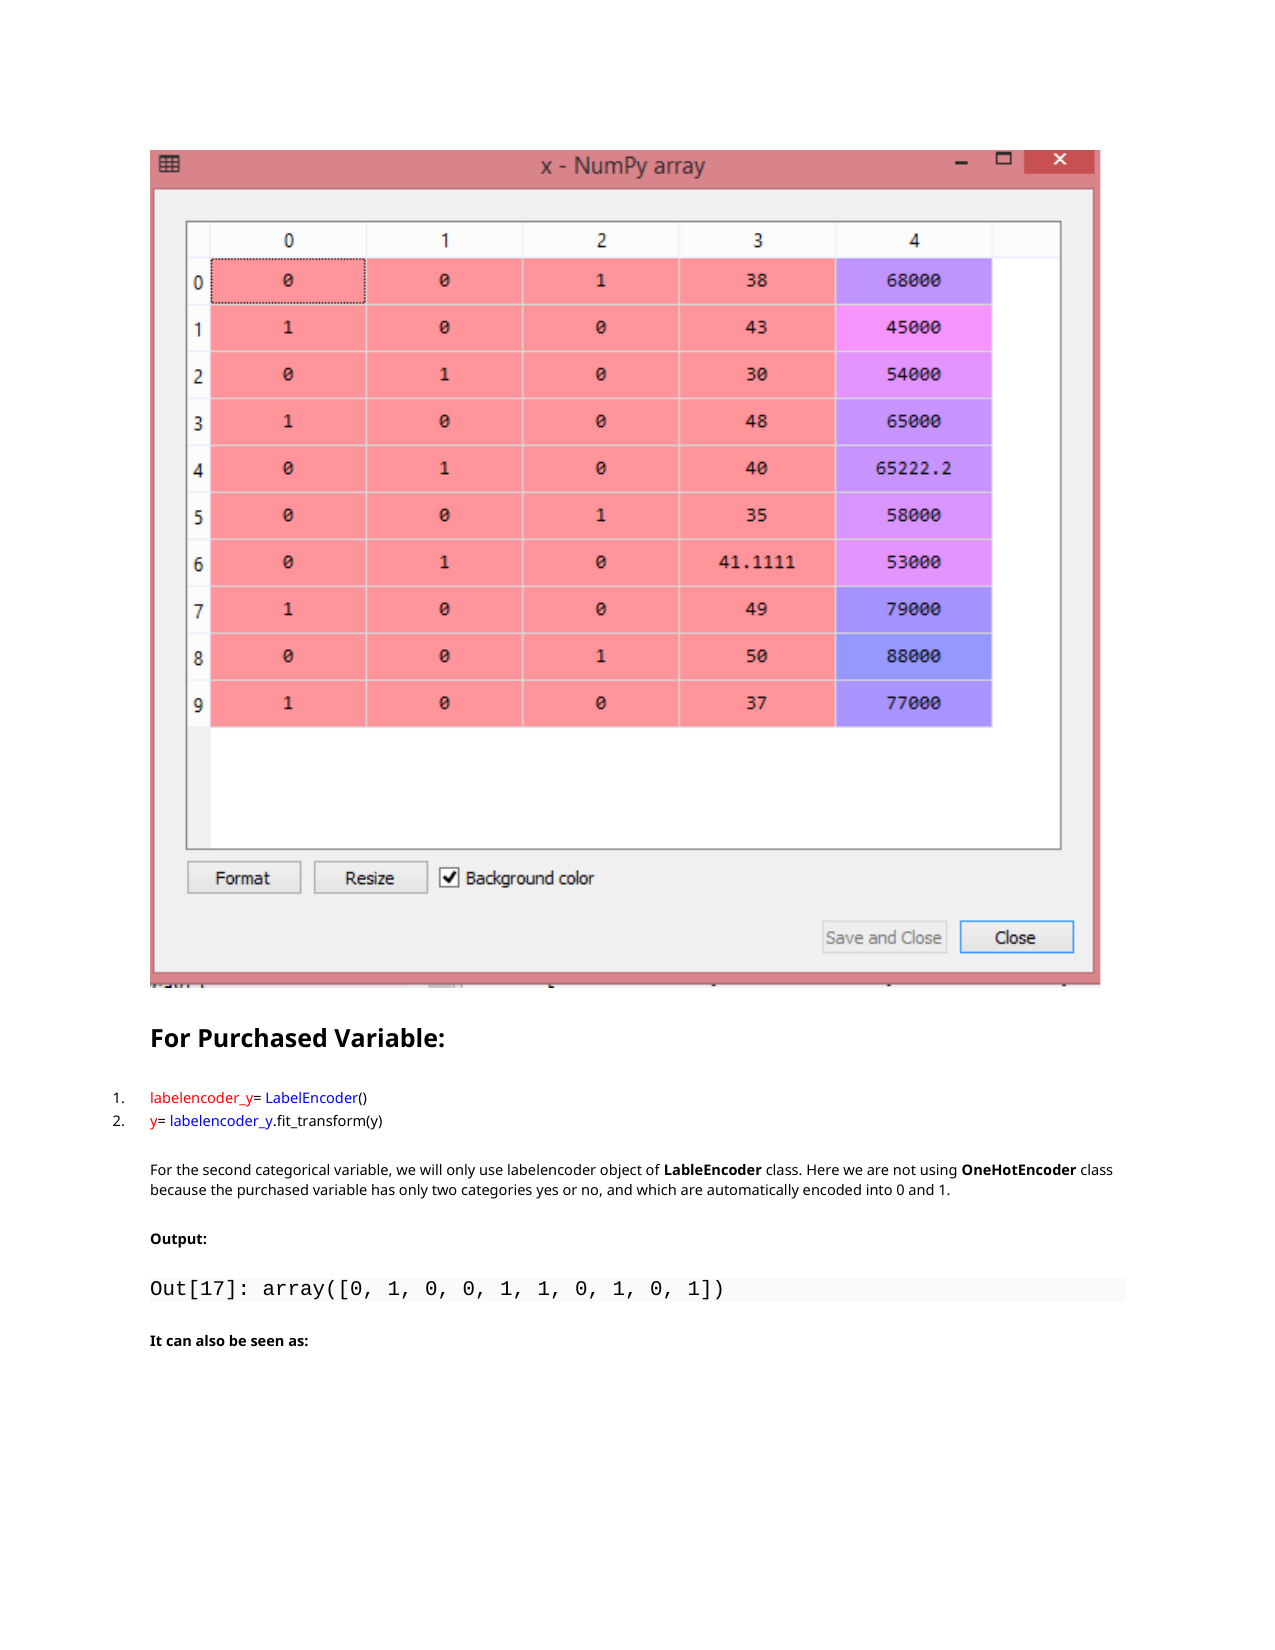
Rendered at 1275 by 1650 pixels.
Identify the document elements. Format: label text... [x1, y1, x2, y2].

list y= labelencoder_y.fit_transform(y) [112, 1107, 1125, 1131]
text It can also be seen as: [150, 1331, 1125, 1351]
text Output: [150, 1229, 1125, 1249]
text For the second categorical variable, we will only use labelencoder object of LableEncoder class. Here we are not using OneHotEncoder class because the purchased variable has only two categories yes or no, and which are automatically encoded into 0 and 1. [150, 1160, 1125, 1200]
list labelencoder_y= LabelEncoder() [112, 1084, 1125, 1107]
picture [150, 150, 1101, 988]
text For Purchased Variable: [150, 1021, 1125, 1055]
text Out[17]: array([0, 1, 0, 0, 1, 1, 0, 1, 0, 1]) [150, 1278, 1125, 1302]
